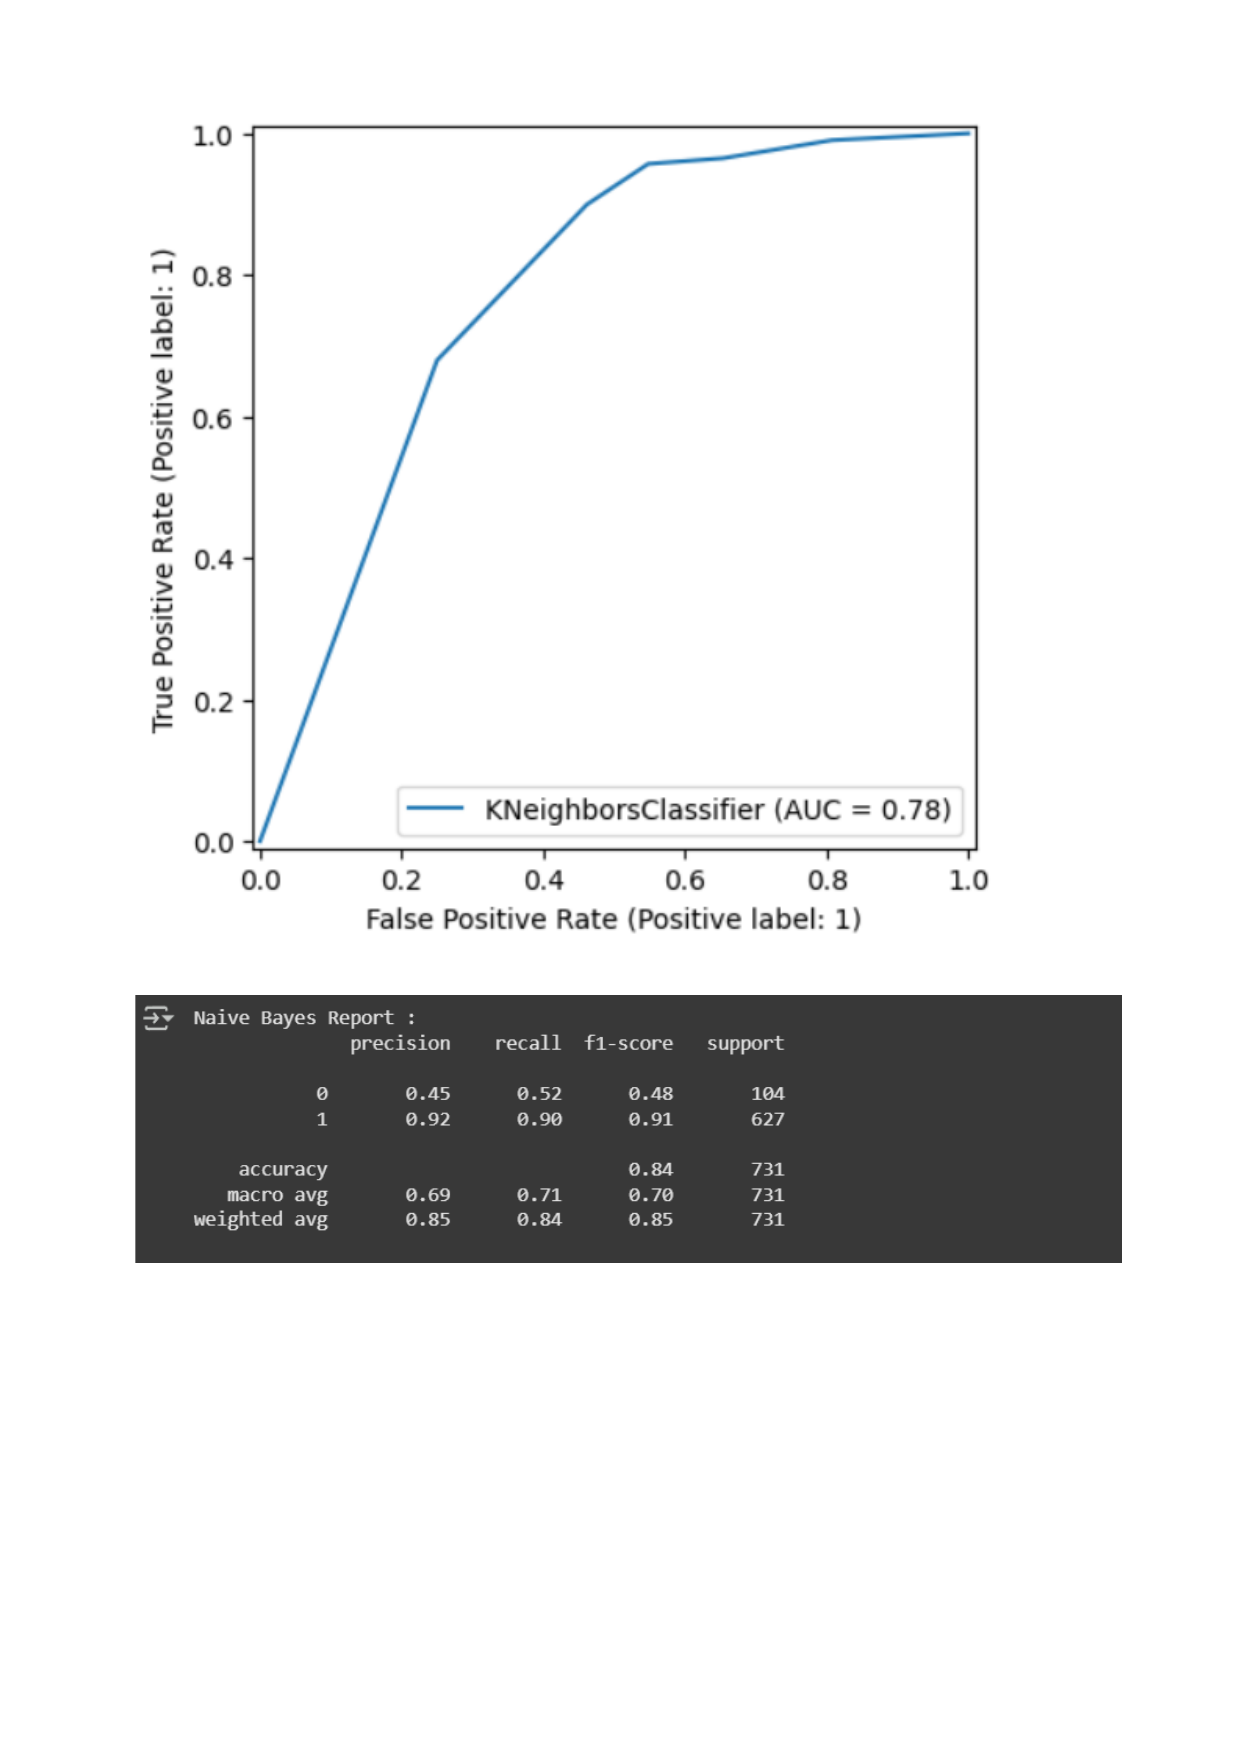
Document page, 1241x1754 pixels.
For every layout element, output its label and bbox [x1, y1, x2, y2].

picture [135, 995, 1122, 1263]
picture [135, 108, 1006, 951]
